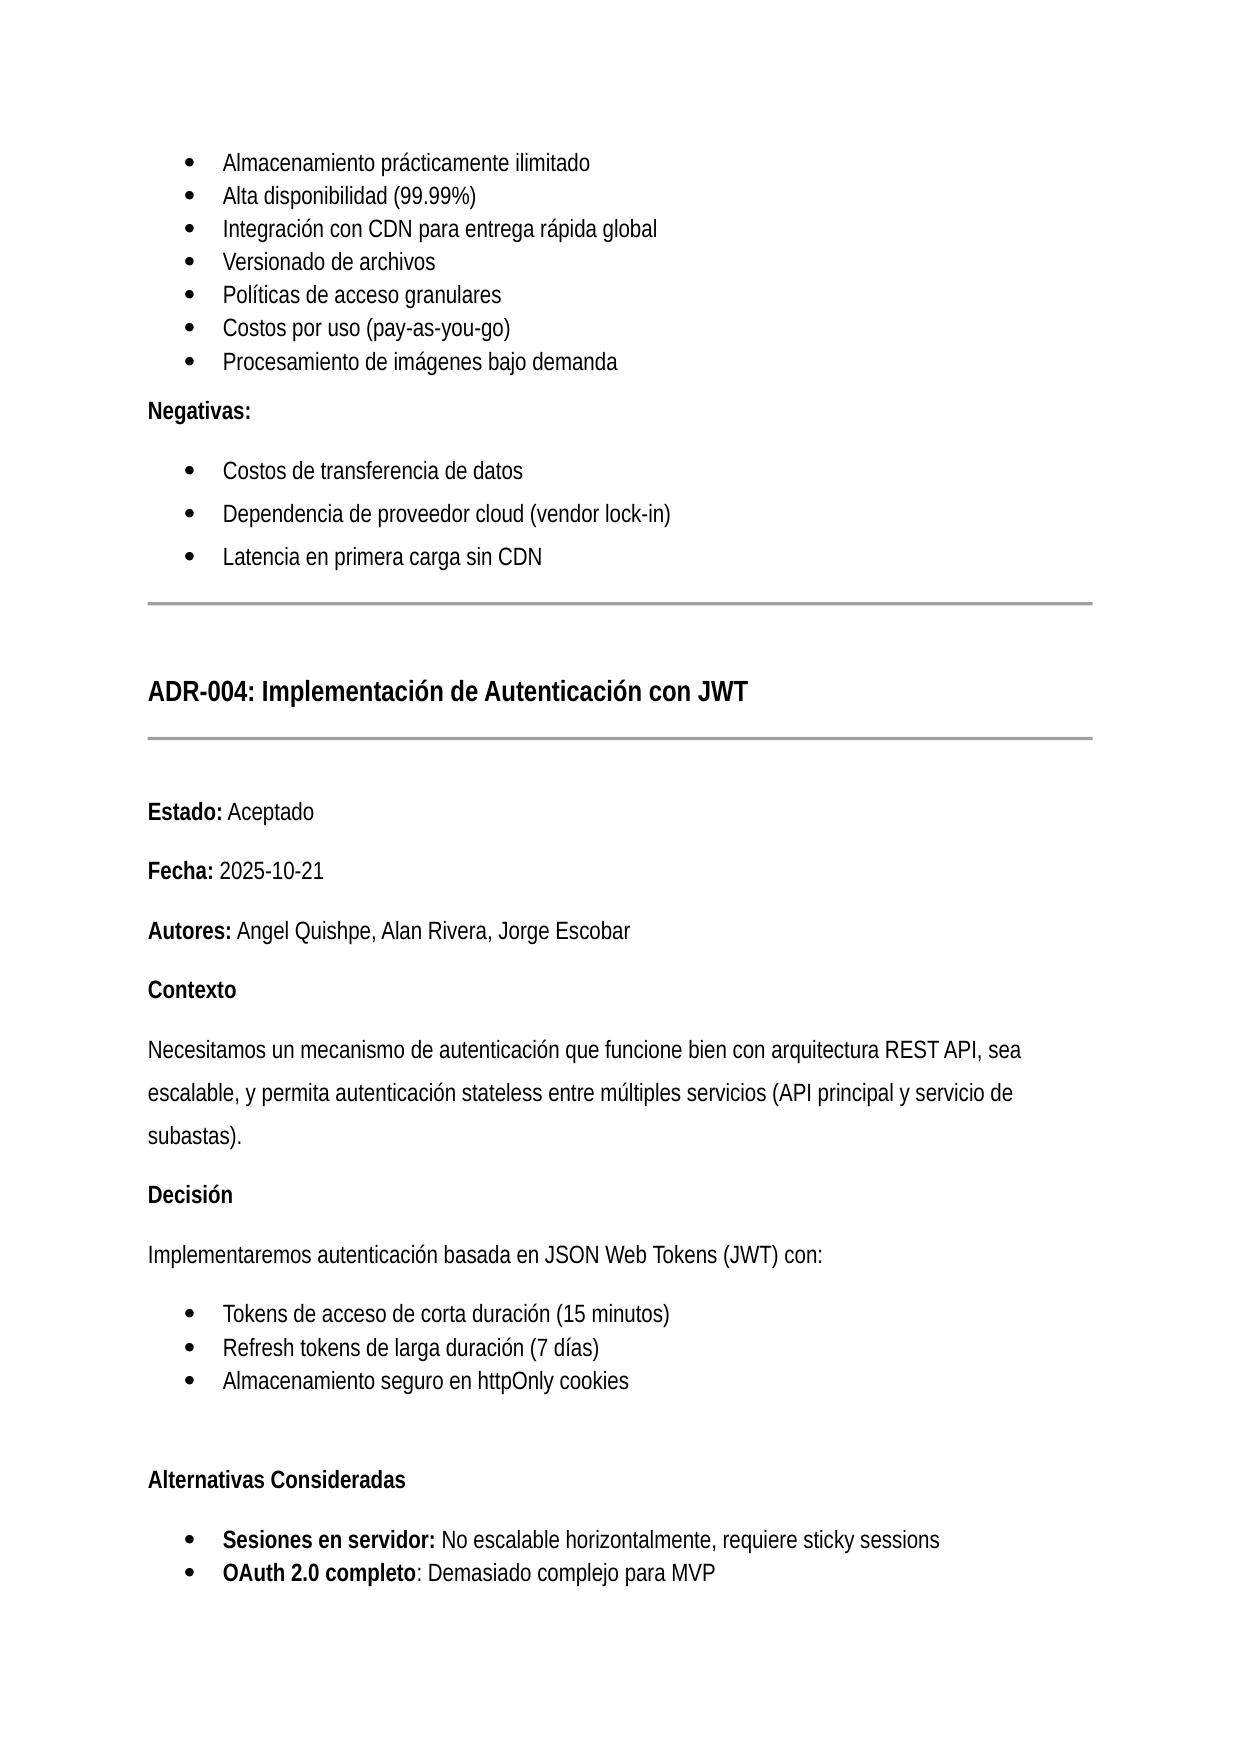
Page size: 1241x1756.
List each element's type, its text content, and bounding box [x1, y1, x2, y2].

text Implementaremos autenticación basada en JSON Web Tokens (JWT) con: [148, 1240, 1092, 1268]
list Procesamiento de imágenes bajo demanda [185, 346, 1092, 375]
list Latencia en primera carga sin CDN [185, 542, 1092, 571]
list OAuth 2.0 completo: Demasiado complejo para MVP [185, 1558, 1092, 1587]
text Necesitamos un mecanismo de autenticación que funcione bien con arquitectura REST API, sea escalable, y permita autenticación stateless entre múltiples servicios (API principal y servicio de subastas). [148, 1035, 1092, 1149]
list Dependencia de proveedor cloud (vendor lock-in) [185, 499, 1092, 528]
list Políticas de acceso granulares [185, 280, 1092, 309]
subtitle ADR-004: Implementación de Autenticación con JWT [148, 674, 1092, 708]
list Sesiones en servidor: No escalable horizontalmente, requiere sticky sessions [185, 1524, 1092, 1553]
list Refresh tokens de larga duración (7 días) [185, 1332, 1092, 1361]
list Tokens de acceso de corta duración (15 minutos) [185, 1299, 1092, 1328]
text Alternativas Consideradas [148, 1465, 1092, 1494]
list Almacenamiento seguro en httpOnly cookies [185, 1366, 1092, 1394]
text Fecha: 2025-10-21 [148, 856, 1092, 885]
text Autores: Angel Quishpe, Alan Rivera, Jorge Escobar [148, 916, 1092, 944]
list Integración con CDN para entrega rápida global [185, 214, 1092, 243]
list Costos de transferencia de datos [185, 456, 1092, 485]
list Alta disponibilidad (99.99%) [185, 181, 1092, 210]
list Almacenamiento prácticamente ilimitado [185, 148, 1092, 177]
text Negativas: [148, 396, 1092, 425]
text Contexto [148, 975, 1092, 1004]
list Versionado de archivos [185, 247, 1092, 276]
text Decisión [148, 1180, 1092, 1209]
list Costos por uso (pay-as-you-go) [185, 313, 1092, 342]
text Estado: Aceptado [148, 796, 1092, 825]
